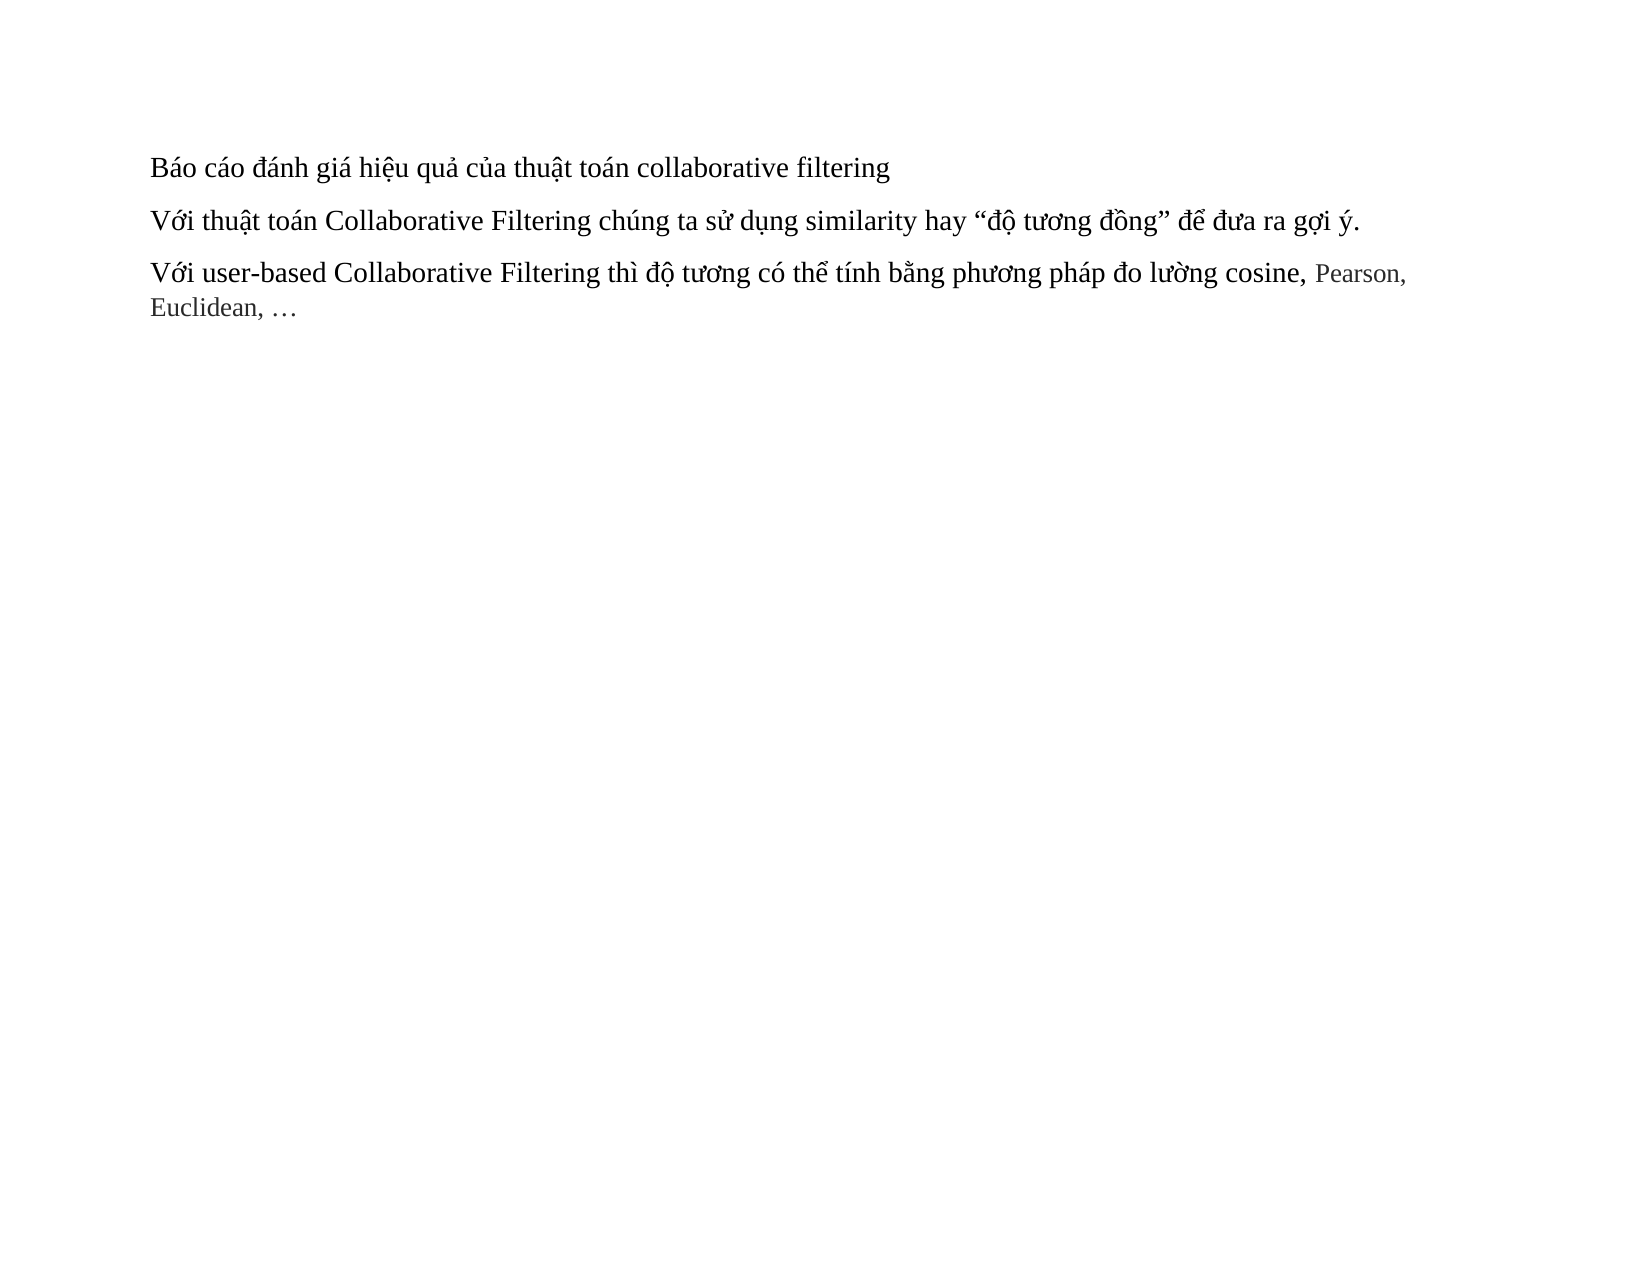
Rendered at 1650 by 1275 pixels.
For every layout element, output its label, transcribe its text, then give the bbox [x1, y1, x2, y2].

text Báo cáo đánh giá hiệu quả của thuật toán collaborative filtering [150, 150, 1500, 183]
text Với user-based Collaborative Filtering thì độ tương có thể tính bằng phương pháp đo lường cosine, Pearson, Euclidean, … [150, 256, 1500, 323]
text Với thuật toán Collaborative Filtering chúng ta sử dụng similarity hay “độ tương đồng” để đưa ra gợi ý. [150, 203, 1500, 236]
